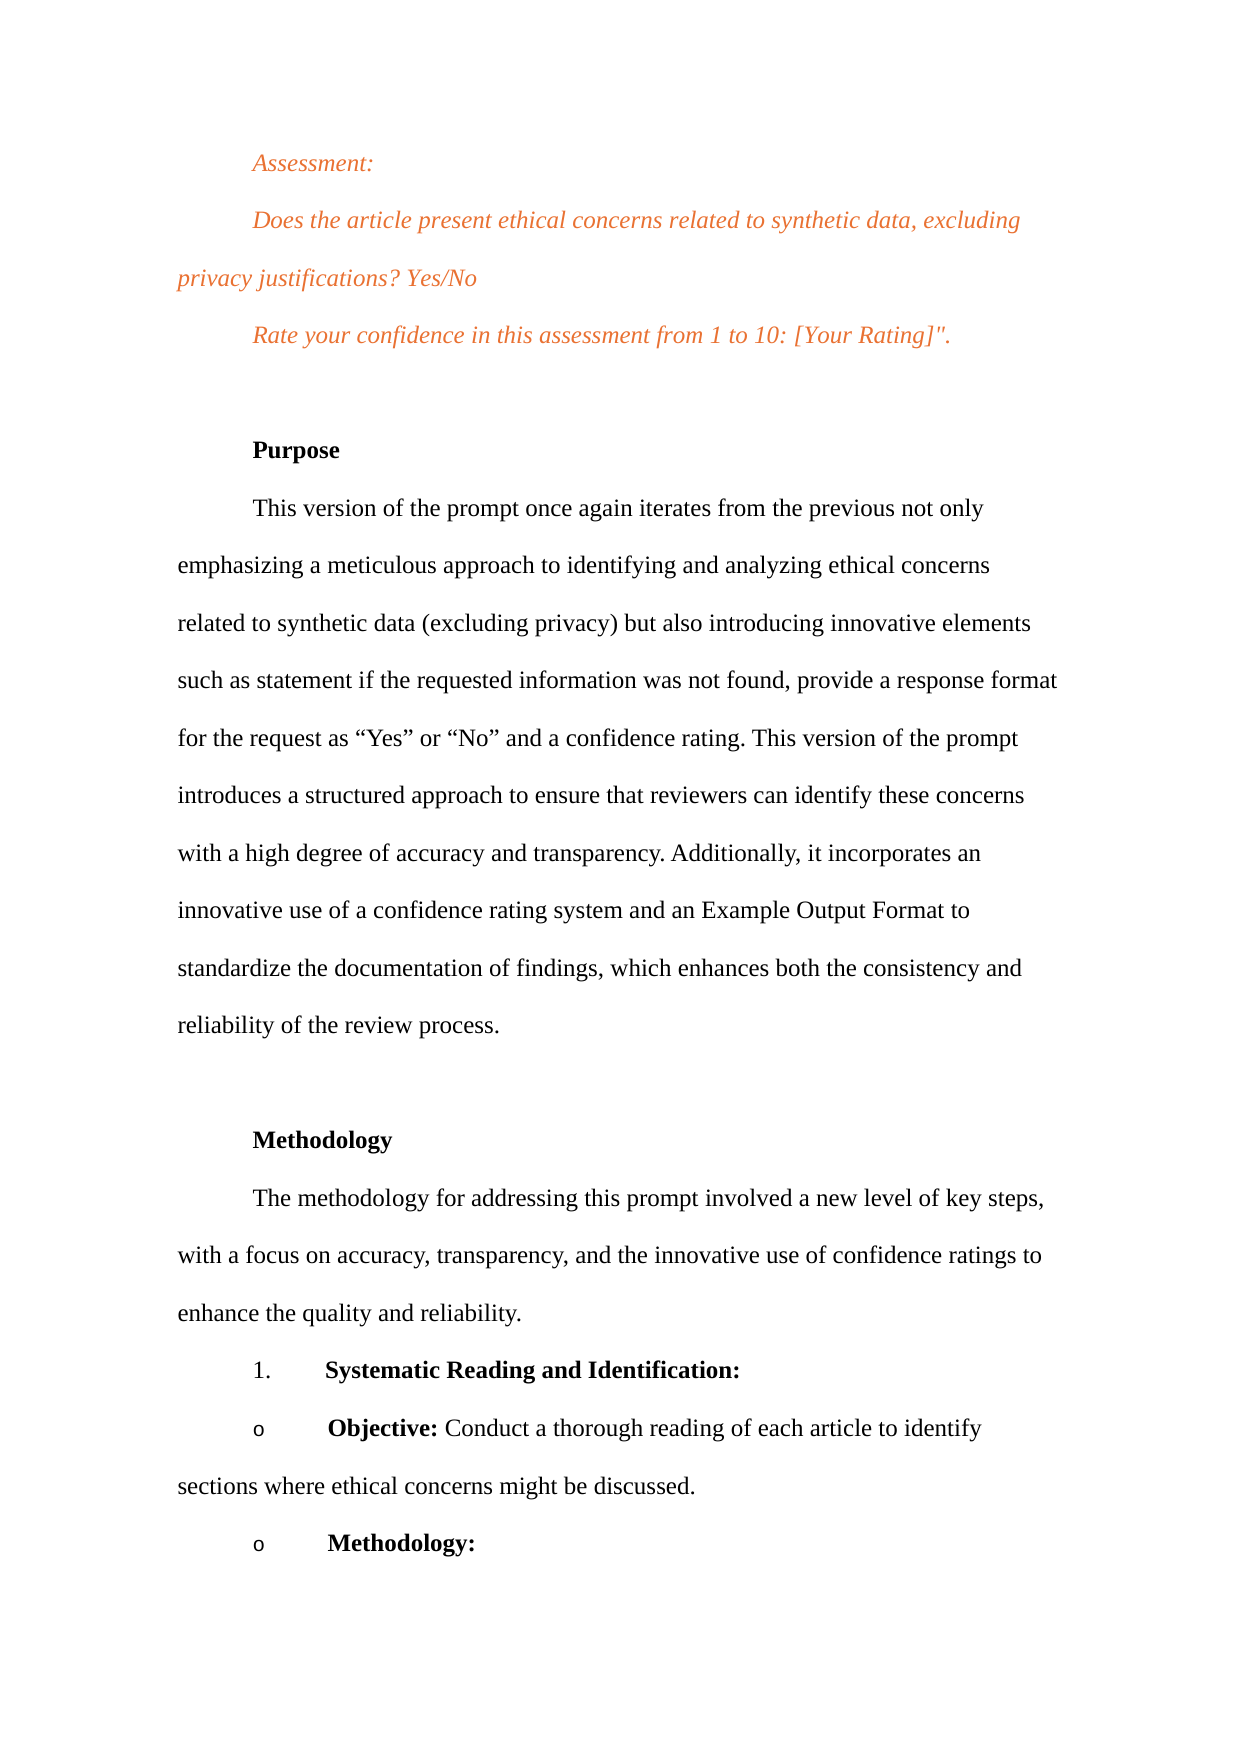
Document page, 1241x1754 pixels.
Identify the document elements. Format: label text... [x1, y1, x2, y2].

text Purpose [177, 435, 1063, 464]
text This version of the prompt once again iterates from the previous not only emphasizing a meticulous approach to identifying and analyzing ethical concerns related to synthetic data (excluding privacy) but also introducing innovative elements such as statement if the requested information was not found, provide a response format for the request as “Yes” or “No” and a confidence rating. This version of the prompt introduces a structured approach to ensure that reviewers can identify these concerns with a high degree of accuracy and transparency. Additionally, it incorporates an innovative use of a confidence rating system and an Example Output Format to standardize the documentation of findings, which enhances both the consistency and reliability of the review process. [177, 493, 1063, 1039]
list Methodology: [177, 1528, 1063, 1558]
text The methodology for addressing this prompt involved a new level of key steps, with a focus on accuracy, transparency, and the innovative use of confidence ratings to enhance the quality and reliability. [177, 1183, 1063, 1326]
text Rate your confidence in this assessment from 1 to 10: [Your Rating]". [177, 320, 1063, 349]
text Assessment: [177, 148, 1063, 176]
text Methodology [177, 1125, 1063, 1154]
list Objective: Conduct a thorough reading of each article to identify sections where ethical concerns might be discussed. [177, 1413, 1063, 1500]
list Systematic Reading and Identification: [177, 1355, 1063, 1384]
text Does the article present ethical concerns related to synthetic data, excluding privacy justifications? Yes/No [177, 205, 1063, 291]
